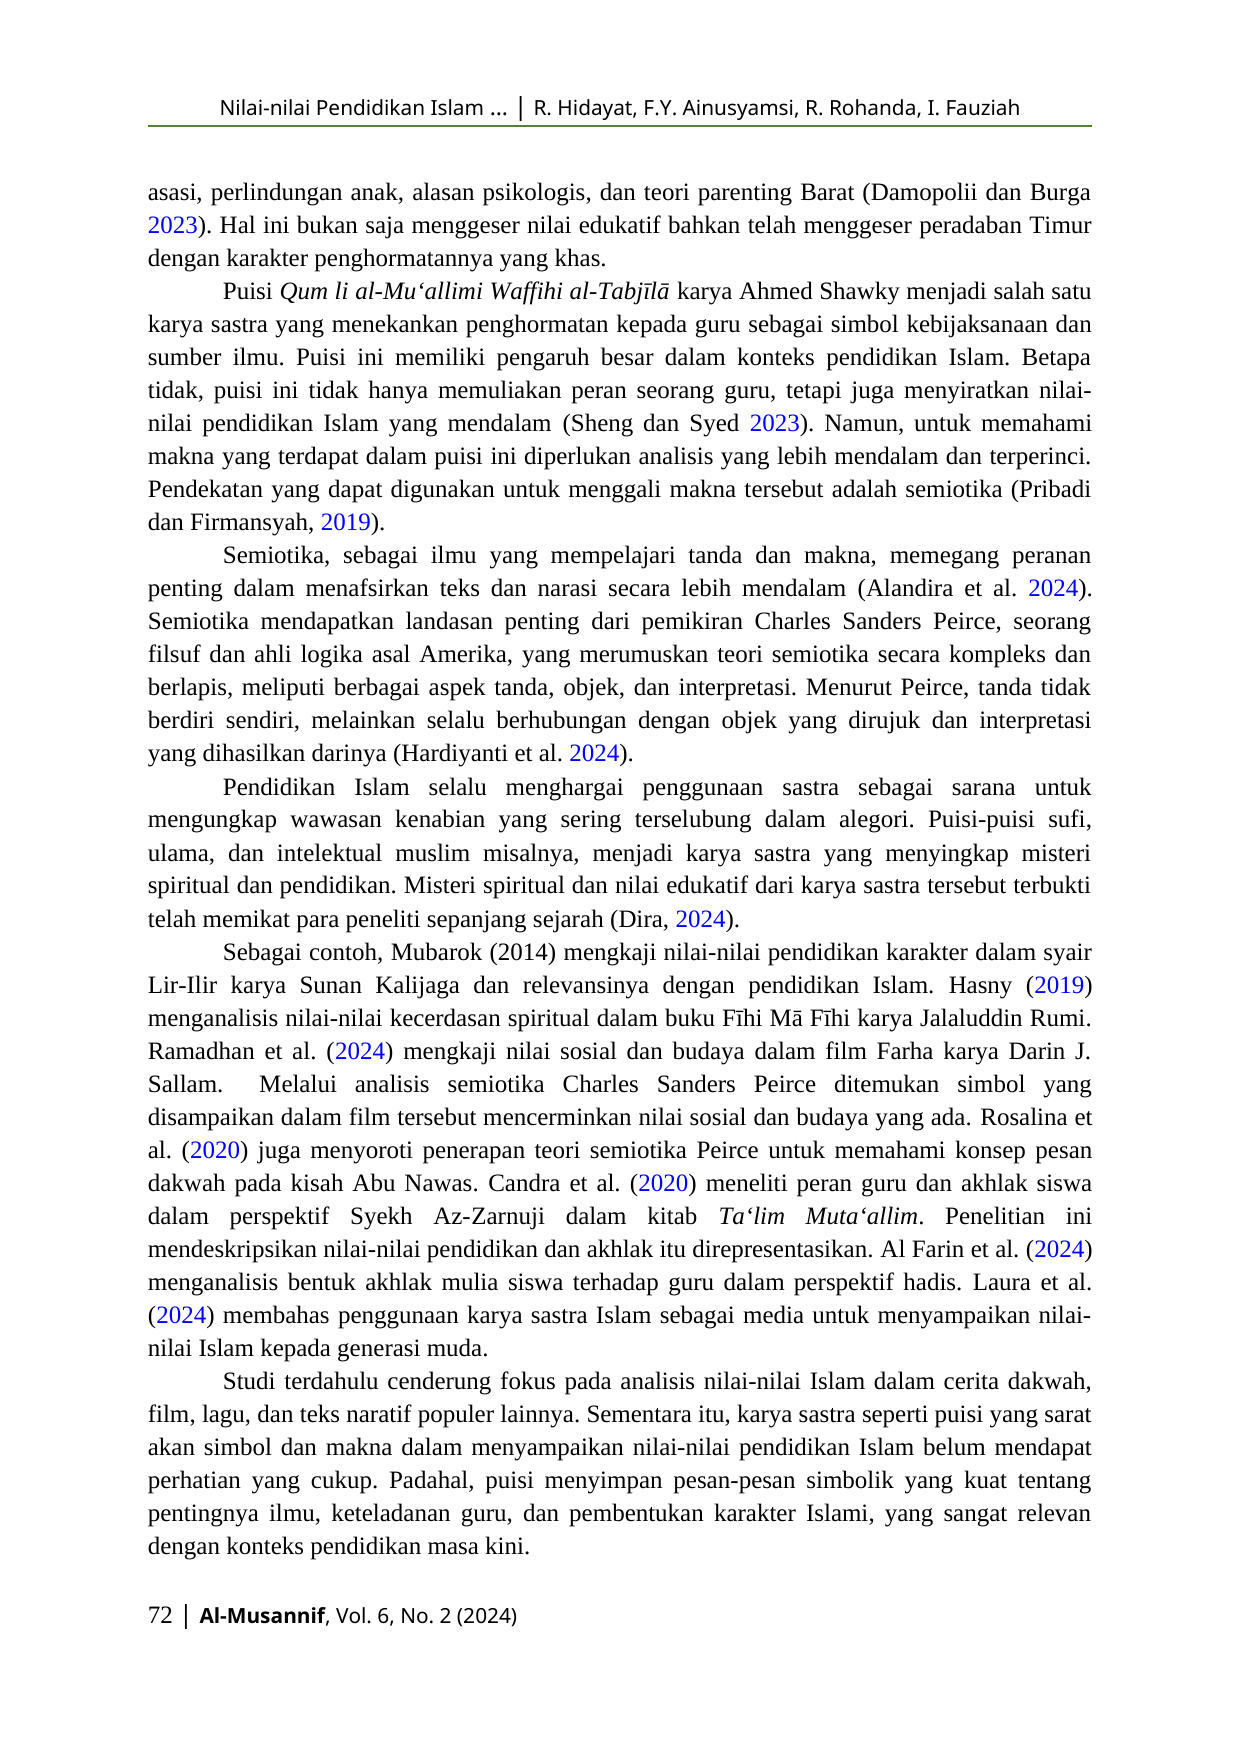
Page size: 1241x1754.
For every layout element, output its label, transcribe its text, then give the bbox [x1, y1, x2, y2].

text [148, 177, 1092, 272]
text Puisi Qum li al-Mu‘allimi Waffihi al-Tabjīlā karya Ahmed Shawky menjadi salah satu karya sastra yang menekankan penghormatan kepada guru sebagai simbol kebijaksanaan dan sumber ilmu. Puisi ini memiliki pengaruh besar dalam konteks pendidikan Islam. Betapa tidak, puisi ini tidak hanya memuliakan peran seorang guru, tetapi juga menyiratkan nilai-nilai pendidikan Islam yang mendalam (Sheng dan Syed 2023). Namun, untuk memahami makna yang terdapat dalam puisi ini diperlukan analisis yang lebih mendalam dan terperinci. Pendekatan yang dapat digunakan untuk menggali makna tersebut adalah semiotika (Pribadi dan Firmansyah, 2019). [148, 276, 1092, 536]
text Semiotika, sebagai ilmu yang mempelajari tanda dan makna, memegang peranan penting dalam menafsirkan teks dan narasi secara lebih mendalam . Semiotika mendapatkan landasan penting dari pemikiran Charles Sanders Peirce, seorang filsuf dan ahli logika asal Amerika, yang merumuskan teori semiotika secara kompleks dan berlapis, meliputi berbagai aspek tanda, objek, dan interpretasi. Menurut Peirce, tanda tidak berdiri sendiri, melainkan selalu berhubungan dengan objek yang dirujuk dan interpretasi yang dihasilkan darinya . [148, 540, 1092, 767]
text Pendidikan Islam selalu menghargai penggunaan sastra sebagai sarana untuk mengungkap wawasan kenabian yang sering terselubung dalam alegori. Puisi-puisi sufi, ulama, dan intelektual muslim misalnya, menjadi karya sastra yang menyingkap misteri spiritual dan pendidikan. Misteri spiritual dan nilai edukatif dari karya sastra tersebut terbukti telah memikat para peneliti sepanjang sejarah . [148, 772, 1092, 932]
text Studi terdahulu cenderung fokus pada analisis nilai-nilai Islam dalam cerita dakwah, film, lagu, dan teks naratif populer lainnya. Sementara itu, karya sastra seperti puisi yang sarat akan simbol dan makna dalam menyampaikan nilai-nilai pendidikan Islam belum mendapat perhatian yang cukup. Padahal, puisi menyimpan pesan-pesan simbolik yang kuat tentang pentingnya ilmu, keteladanan guru, dan pembentukan karakter Islami, yang sangat relevan dengan konteks pendidikan masa kini. [148, 1366, 1092, 1560]
text Sebagai contoh, Mubarok (2014) mengkaji nilai-nilai pendidikan karakter dalam syair Lir-Ilir karya Sunan Kalijaga dan relevansinya dengan pendidikan Islam. Hasny (2019) menganalisis nilai-nilai kecerdasan spiritual dalam buku Fīhi Mā Fīhi karya Jalaluddin Rumi. mengkaji nilai sosial dan budaya dalam film Farha karya Darin J. Sallam. Melalui analisis semiotika Charles Sanders Peirce ditemukan simbol yang disampaikan dalam film tersebut mencerminkan nilai sosial dan budaya yang ada. juga menyoroti penerapan teori semiotika Peirce untuk memahami konsep pesan dakwah pada kisah Abu Nawas. meneliti peran guru dan akhlak siswa dalam perspektif Syekh Az-Zarnuji dalam kitab Ta‘lim Muta‘allim. Penelitian ini mendeskripsikan nilai-nilai pendidikan dan akhlak itu direpresentasikan.bentuk akhlak mulia siswa terhadap guru dalam perspektif hadis. membahas penggunaan karya sastra Islam sebagai media untuk menyampaikan nilai-nilai Islam kepada generasi muda. [148, 937, 1092, 1362]
